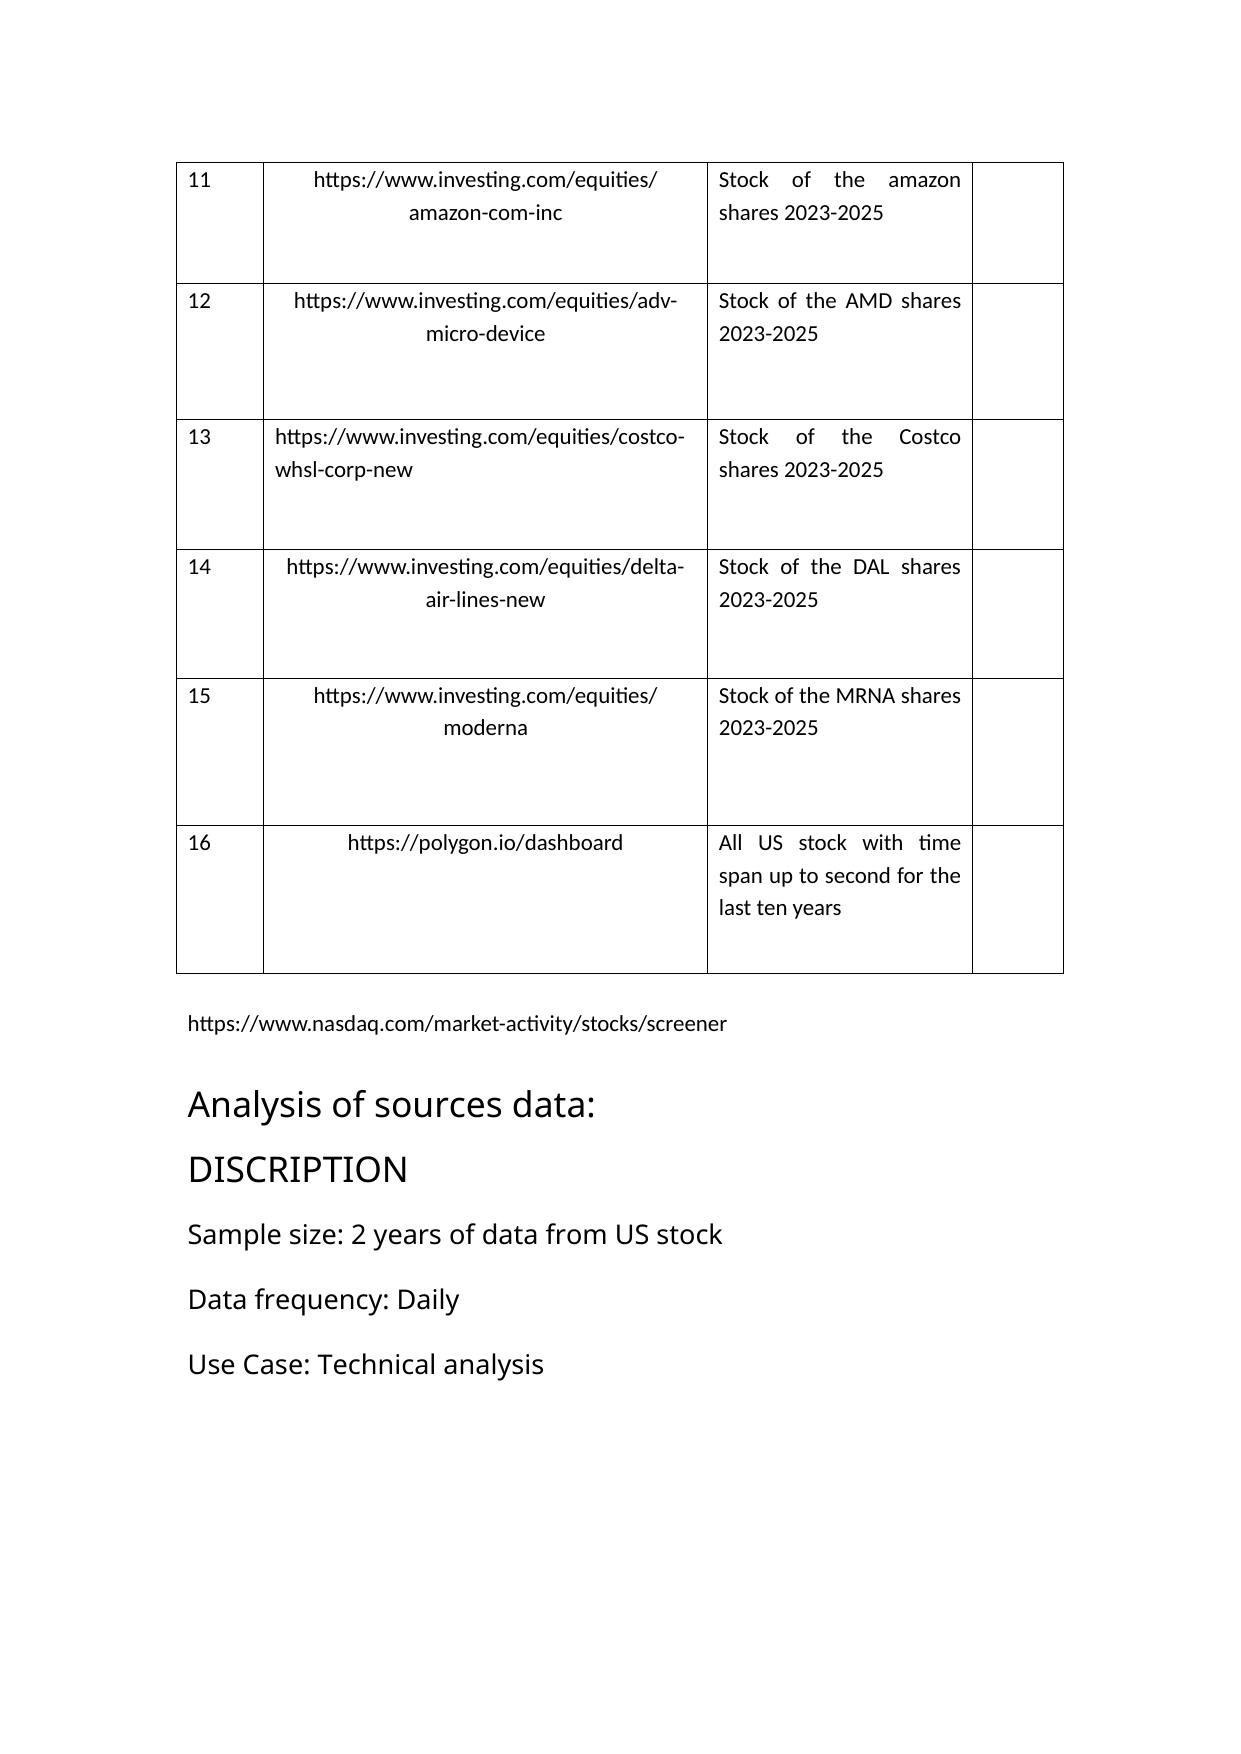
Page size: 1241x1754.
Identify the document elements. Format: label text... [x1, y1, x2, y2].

table_cell https://polygon.io/dashboard [264, 826, 707, 973]
table_cell Stock of the AMD shares 2023-2025 [708, 284, 972, 419]
table_cell https://www.investing.com/equities/delta-air-lines-new [264, 550, 707, 677]
table_cell Stock of the MRNA shares 2023-2025 [708, 679, 972, 825]
table_cell [973, 550, 1063, 677]
table_cell 13 [177, 420, 263, 549]
table_cell https://www.investing.com/equities/amazon-com-inc [264, 163, 707, 283]
table_cell [973, 163, 1063, 283]
text https://www.nasdaq.com/market-activity/stocks/screener [187, 1006, 1053, 1039]
table_cell 14 [177, 550, 263, 677]
table_cell [973, 284, 1063, 419]
text Analysis of sources data: DISCRIPTION Sample size: 2 years of data from US stock Data frequency: Daily Use Case: Technical analysis [187, 1071, 1053, 1396]
table_cell https://www.investing.com/equities/moderna [264, 679, 707, 825]
table_cell 11 [177, 163, 263, 283]
table_cell All US stock with time span up to second for the last ten years [708, 826, 972, 973]
table_cell [973, 679, 1063, 825]
table_cell Stock of the Costco shares 2023-2025 [708, 420, 972, 549]
table_cell 15 [177, 679, 263, 825]
table_cell Stock of the DAL shares 2023-2025 [708, 550, 972, 677]
table_cell 12 [177, 284, 263, 419]
table_cell https://www.investing.com/equities/adv-micro-device [264, 284, 707, 419]
table_cell [973, 826, 1063, 973]
table_cell Stock of the amazon shares 2023-2025 [708, 163, 972, 283]
table_cell 16 [177, 826, 263, 973]
table_cell [973, 420, 1063, 549]
table_cell https://www.investing.com/equities/costco-whsl-corp-new [264, 420, 707, 549]
